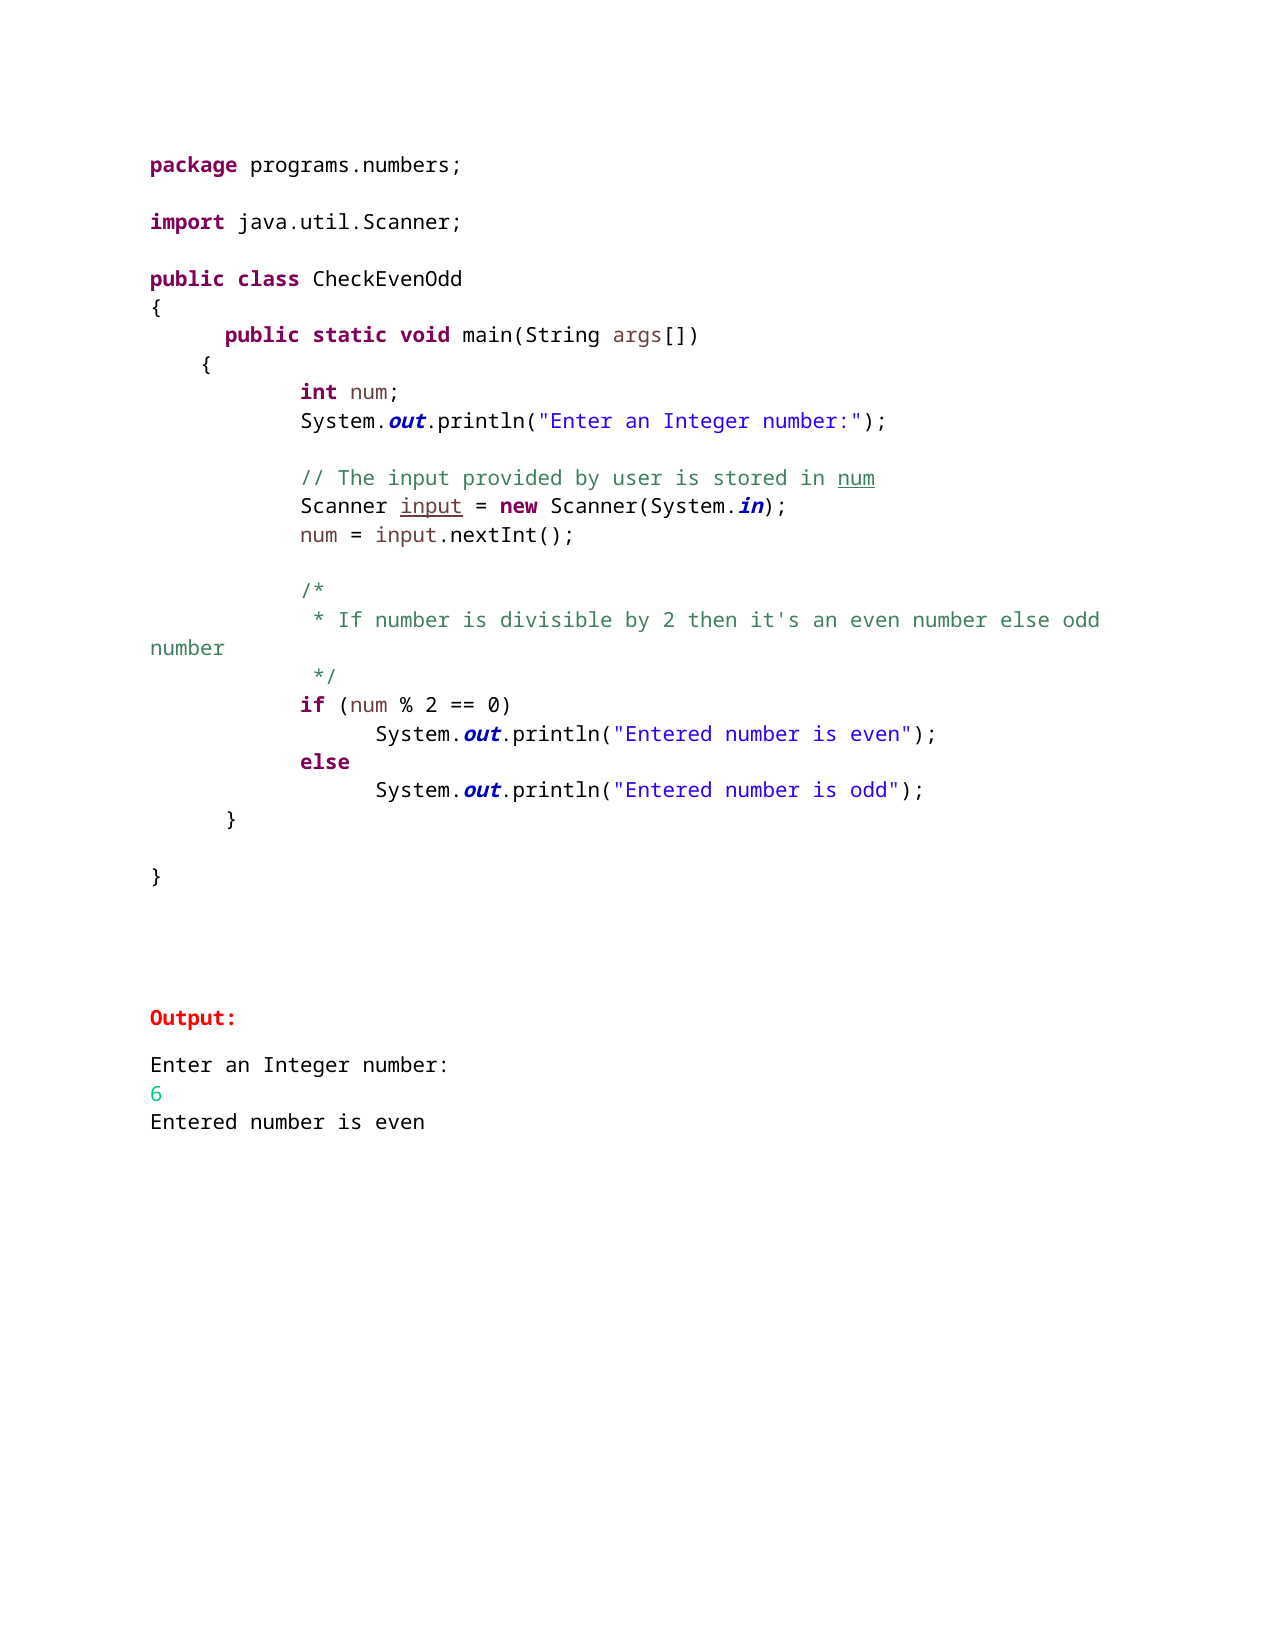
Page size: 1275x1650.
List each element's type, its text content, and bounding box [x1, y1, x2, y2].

text System.out.println("Enter an Integer number:"); [150, 406, 1125, 434]
text public class CheckEvenOdd [150, 264, 1125, 292]
text Scanner input = new Scanner(System.in); [150, 491, 1125, 520]
text 6 [150, 1079, 1125, 1107]
text } [150, 804, 1125, 832]
text System.out.println("Entered number is odd"); [150, 776, 1125, 804]
text * If number is divisible by 2 then it's an even number else odd number [150, 605, 1125, 662]
text else [150, 747, 1125, 776]
text Entered number is even [150, 1107, 1125, 1136]
text } [150, 861, 1125, 889]
text num = input.nextInt(); [150, 520, 1125, 548]
text public static void main(String args[]) [150, 321, 1125, 349]
text { [150, 349, 1125, 377]
text // The input provided by user is stored in num [150, 463, 1125, 491]
text Output: [150, 1003, 1125, 1032]
text /* [150, 577, 1125, 605]
text int num; [150, 377, 1125, 406]
text */ [150, 662, 1125, 690]
text import java.util.Scanner; [150, 207, 1125, 235]
text if (num % 2 == 0) [150, 690, 1125, 719]
text Enter an Integer number: [150, 1050, 1125, 1079]
text package programs.numbers; [150, 150, 1125, 178]
text System.out.println("Entered number is even"); [150, 719, 1125, 747]
text { [150, 292, 1125, 321]
